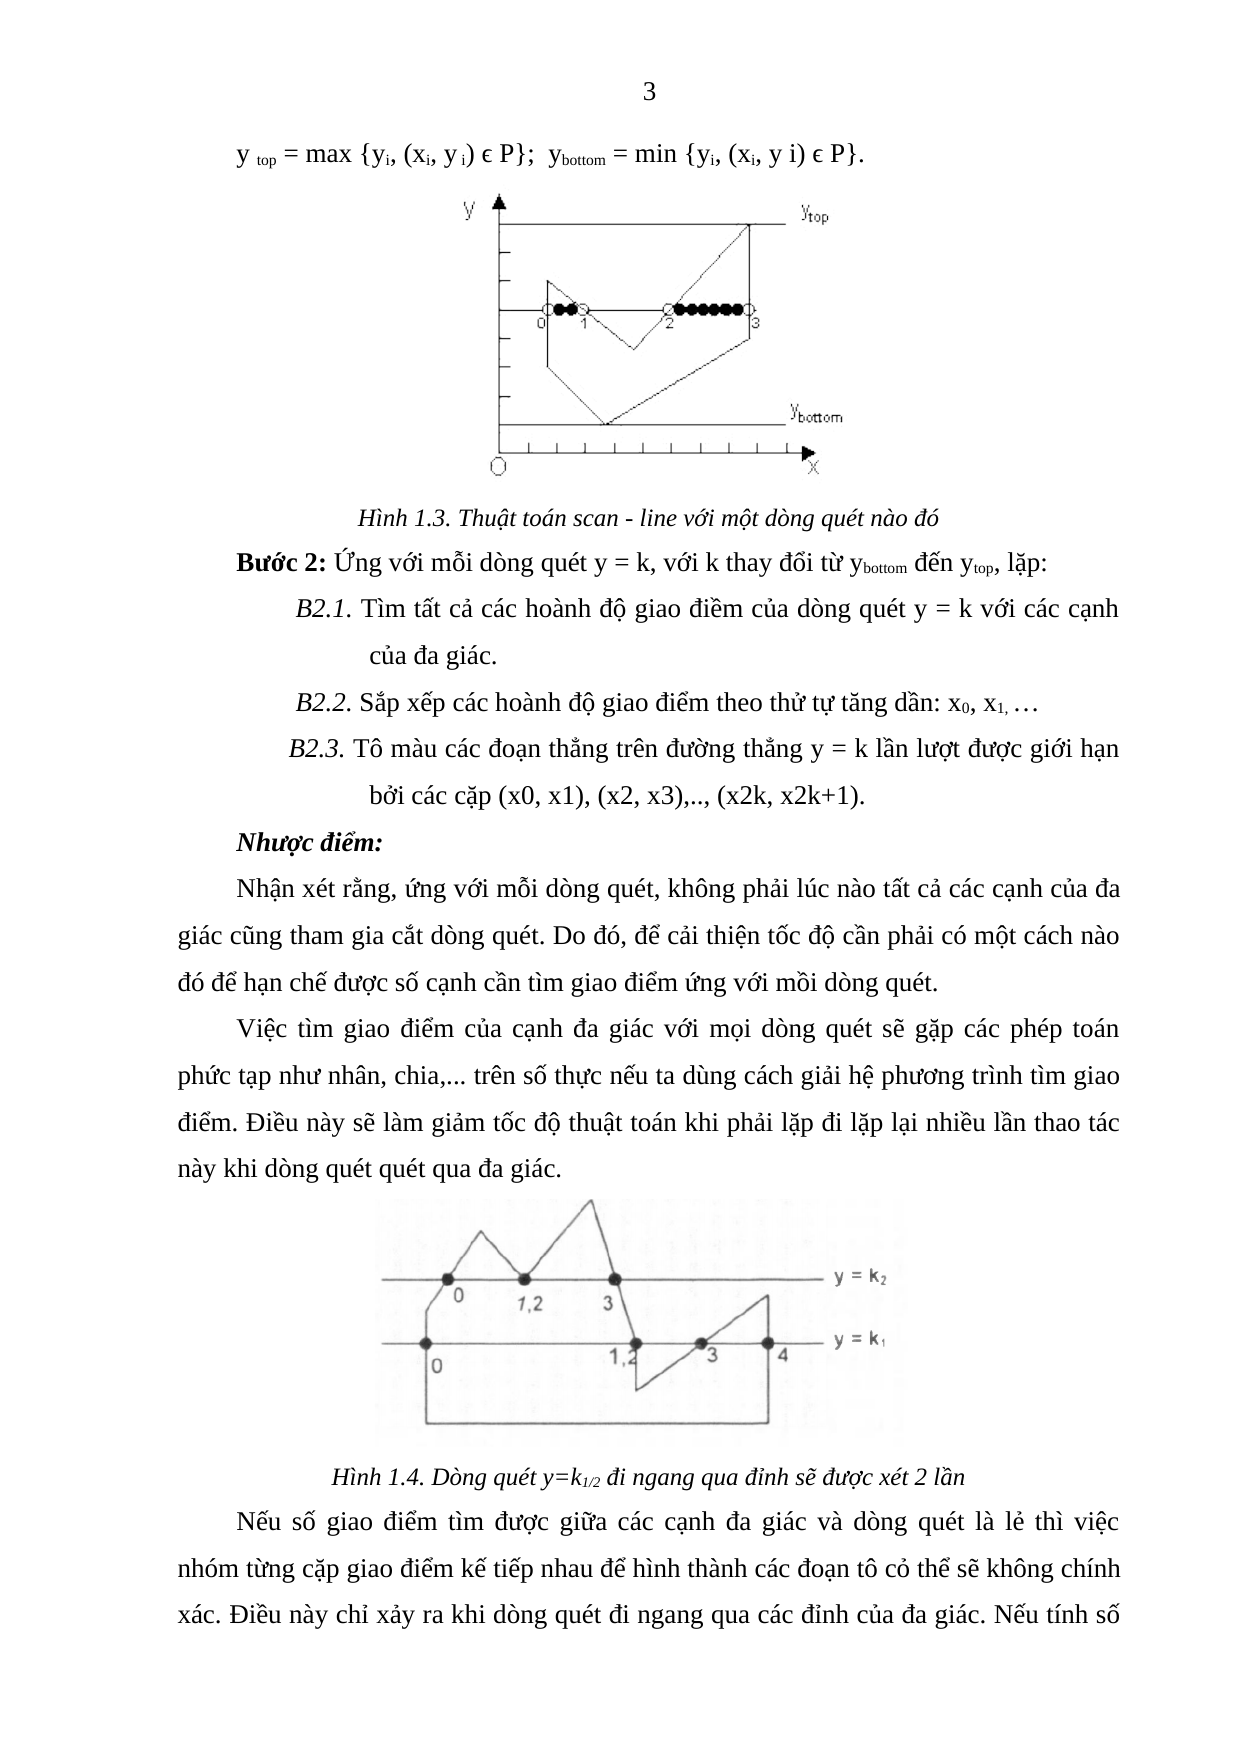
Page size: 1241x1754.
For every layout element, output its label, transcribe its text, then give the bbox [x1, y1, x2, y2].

text Nhược điểm: [177, 826, 1122, 857]
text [177, 1505, 1122, 1629]
picture [374, 1199, 925, 1447]
text Bước 2: Ứng với mỗi dòng quét y = k, với k thay đổi từ ybottom đến ytop, lặp: [177, 546, 1122, 577]
text y top = max {yi, (xi, y i) ϵ P}; ybottom = min {yi, (xi, y i) ϵ P}. [177, 137, 1122, 168]
text B2.1. Tìm tất cả các hoành độ giao điềm của dòng quét y = k với các cạnh của đa giác. [295, 592, 1122, 670]
text Hình 1.4. Dòng quét y=k1/2 đi ngang qua đỉnh sẽ được xét 2 lần [177, 1462, 1122, 1491]
text B2.3. Tô màu các đoạn thẳng trên đường thẳng y = k lần lượt được giới hạn bởi các cặp (x0, x1), (x2, x3),.., (x2k, x2k+1). [281, 732, 1122, 810]
text Việc tìm giao điểm của cạnh đa giác với mọi dòng quét sẽ gặp các phép toán phức tạp như nhân, chia,... trên số thực nếu ta dùng cách giải hệ phương trình tìm giao điểm. Điều này sẽ làm giảm tốc độ thuật toán khi phải lặp đi lặp lại nhiều lần thao tác này khi dòng quét quét qua đa giác. [177, 1012, 1122, 1183]
text B2.2. Sắp xếp các hoành độ giao điểm theo thử tự tăng dần: x0, x1, … [177, 686, 1122, 717]
text Nhận xét rằng, ứng với mỗi dòng quét, không phải lúc nào tất cả các cạnh của đa giác cũng tham gia cắt dòng quét. Do đó, để cải thiện tốc độ cần phải có một cách nào đó để hạn chế được số cạnh cần tìm giao điểm ứng với mồi dòng quét. [177, 872, 1122, 997]
picture [436, 183, 863, 487]
text Hình 1.3. Thuật toán scan - line với một dòng quét nào đó [177, 503, 1122, 531]
